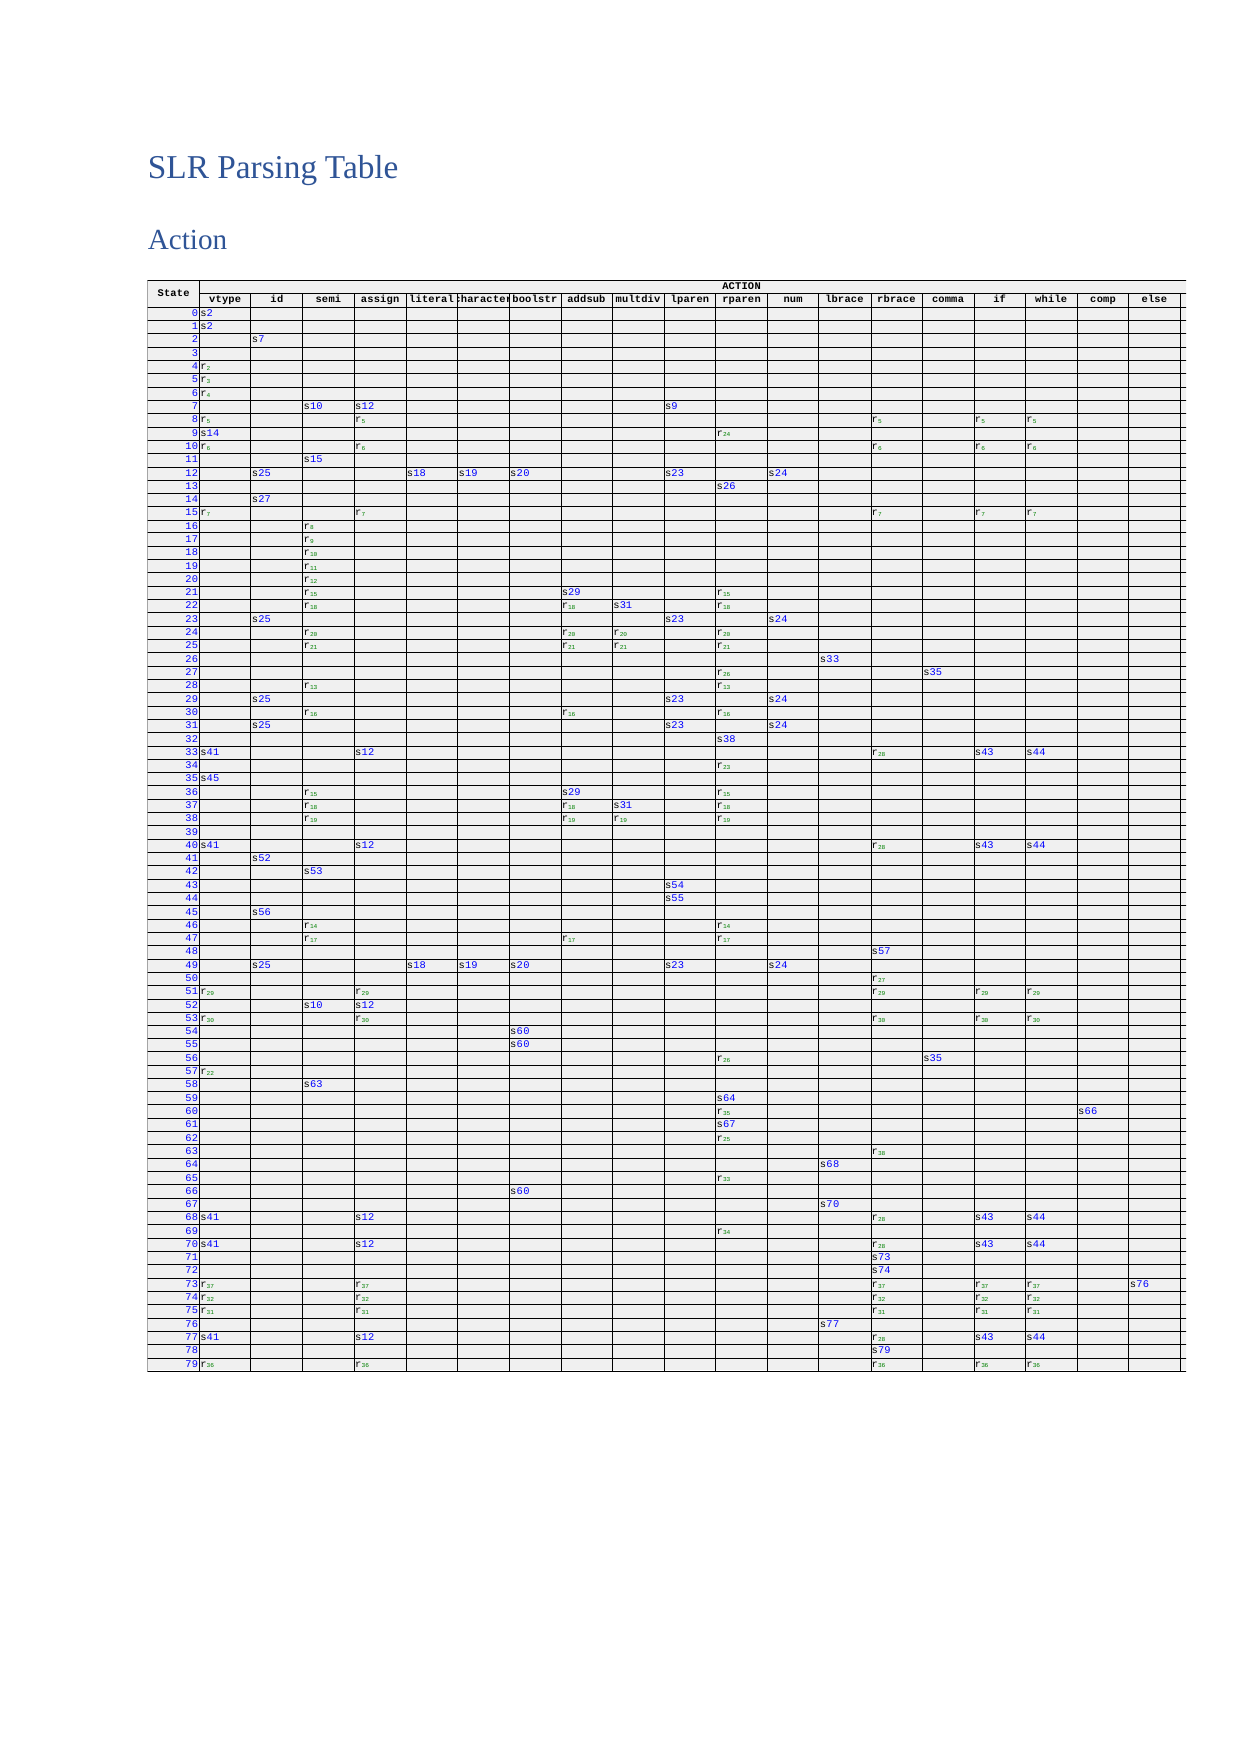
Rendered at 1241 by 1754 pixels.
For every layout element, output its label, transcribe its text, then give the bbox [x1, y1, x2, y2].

subtitle SLR Parsing Table [148, 148, 1093, 186]
subtitle Action [148, 222, 1093, 255]
